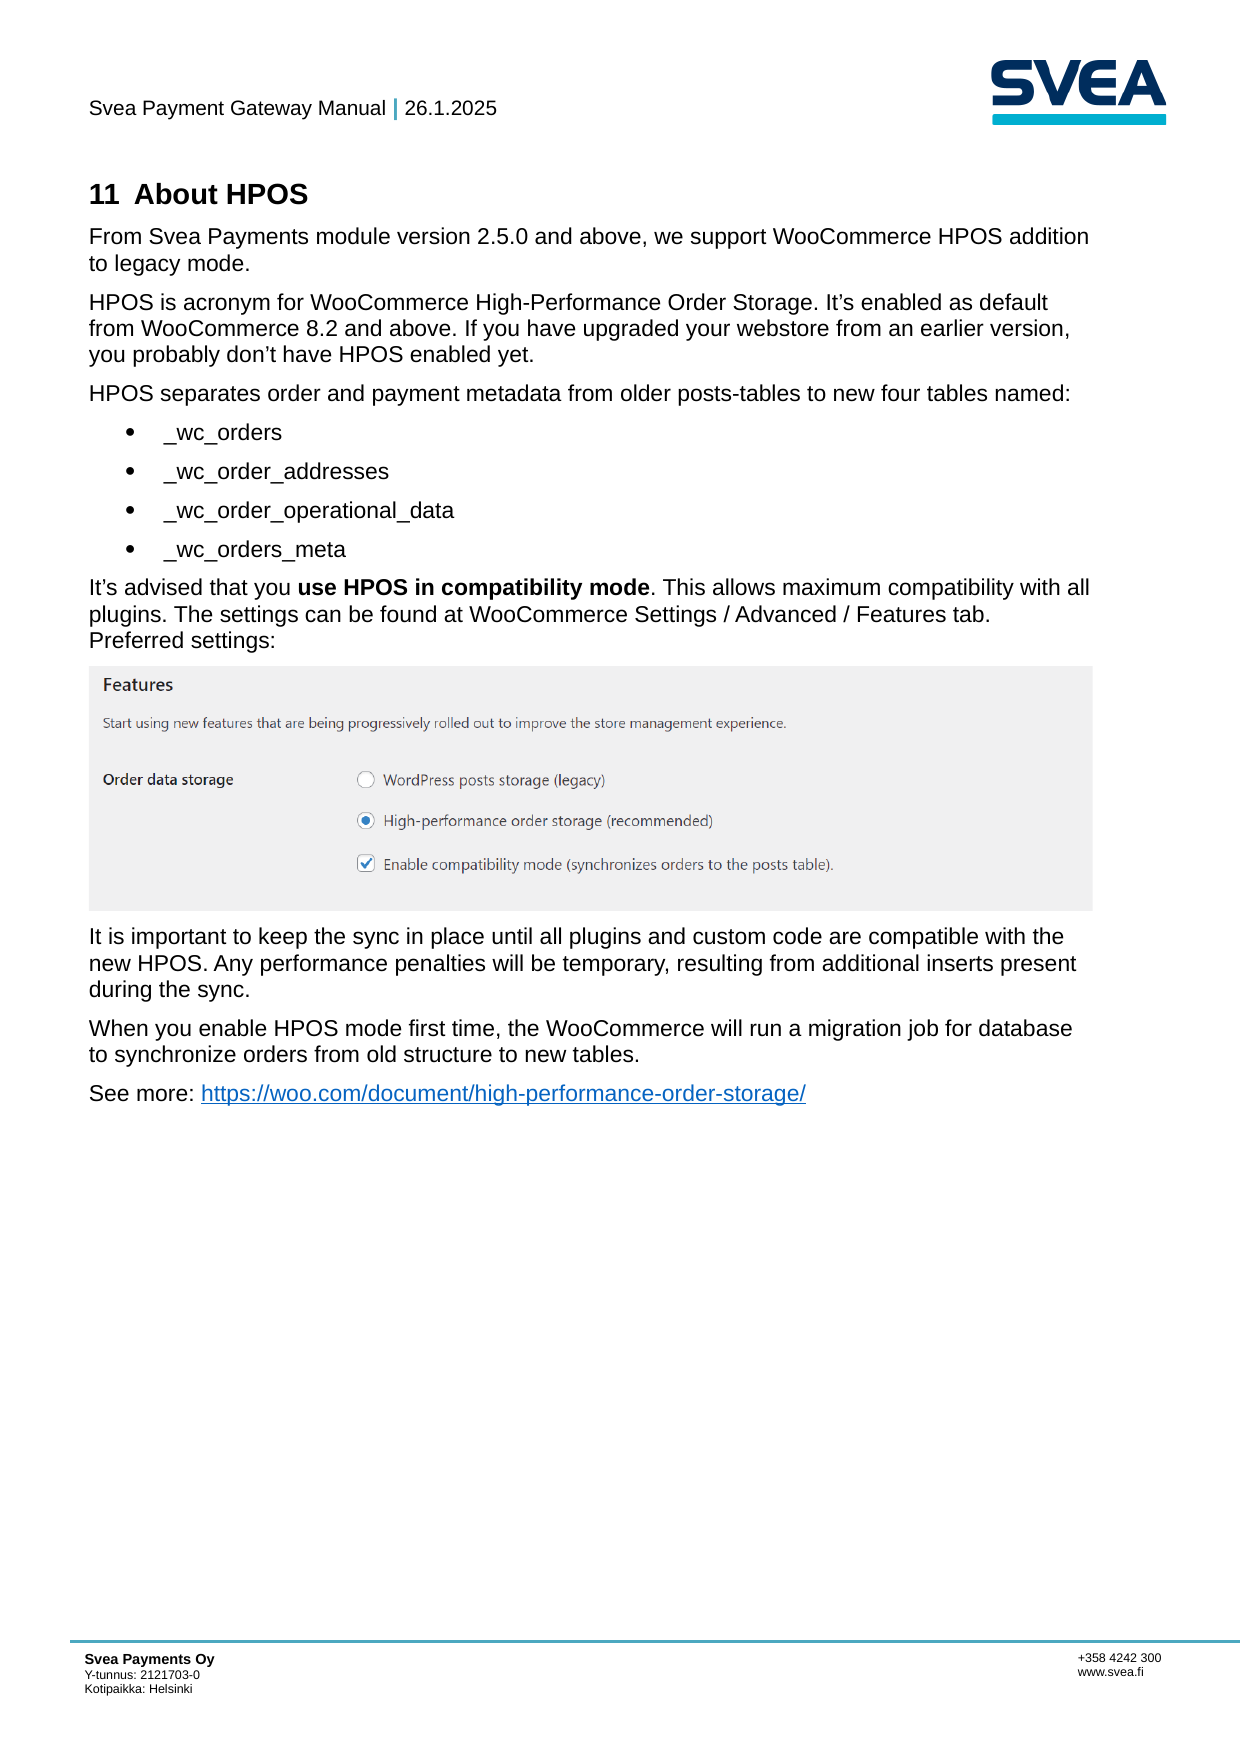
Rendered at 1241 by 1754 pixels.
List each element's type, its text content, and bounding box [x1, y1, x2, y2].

picture [88, 666, 1093, 911]
text It is important to keep the sync in place until all plugins and custom code are compatible with the new HPOS. Any performance penalties will be temporary, resulting from additional inserts present during the sync. [89, 923, 1093, 1002]
text HPOS separates order and payment metadata from older posts-tables to new four tables named: [89, 380, 1093, 406]
picture [991, 60, 1167, 125]
subtitle About HPOS [89, 177, 1093, 211]
text From Svea Payments module version 2.5.0 and above, we support WooCommerce HPOS addition to legacy mode. [89, 223, 1093, 276]
list _wc_order_operational_data [126, 497, 1093, 523]
list _wc_order_addresses [126, 458, 1093, 484]
list _wc_orders_meta [126, 536, 1093, 562]
text It’s advised that you use HPOS in compatibility mode. This allows maximum compatibility with all plugins. The settings can be found at WooCommerce Settings / Advanced / Features tab. Preferred settings: [89, 574, 1093, 653]
text HPOS is acronym for WooCommerce High-Performance Order Storage. It’s enabled as default from WooCommerce 8.2 and above. If you have upgraded your webstore from an earlier version, you probably don’t have HPOS enabled yet. [89, 288, 1093, 368]
text See more: https://woo.com/document/high-performance-order-storage/ [89, 1080, 1093, 1106]
list _wc_orders [126, 419, 1093, 445]
text When you enable HPOS mode first time, the WooCommerce will run a migration job for database to synchronize orders from old structure to new tables. [89, 1015, 1093, 1067]
